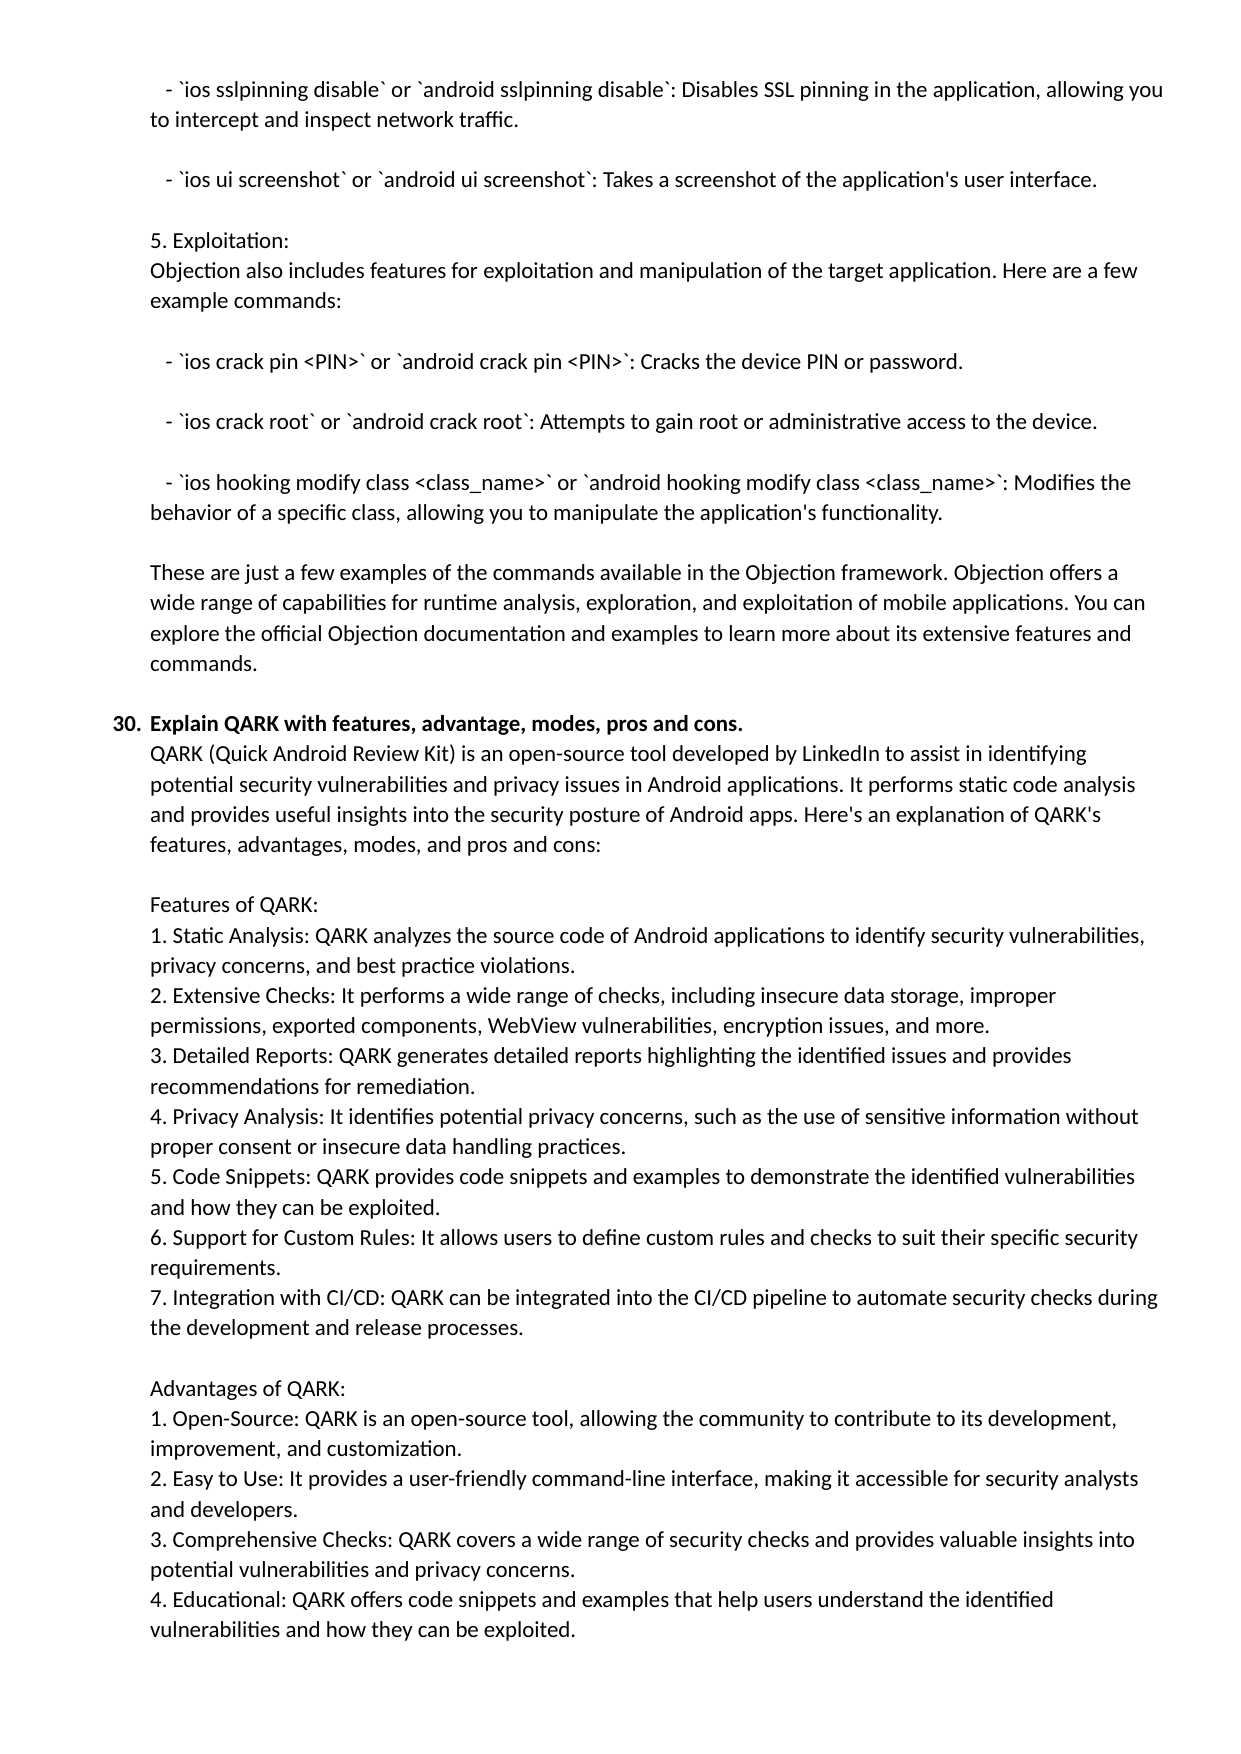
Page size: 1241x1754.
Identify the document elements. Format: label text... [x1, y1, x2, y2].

list 6. Support for Custom Rules: It allows users to define custom rules and checks to suit their specific security requirements. [150, 1223, 1165, 1281]
list 2. Extensive Checks: It performs a wide range of checks, including insecure data storage, improper permissions, exported components, WebView vulnerabilities, encryption issues, and more. [150, 981, 1165, 1039]
list 7. Integration with CI/CD: QARK can be integrated into the CI/CD pipeline to automate security checks during the development and release processes. [150, 1283, 1165, 1342]
list - `ios sslpinning disable` or `android sslpinning disable`: Disables SSL pinning in the application, allowing you to intercept and inspect network traffic. [150, 75, 1165, 133]
list Objection also includes features for exploitation and manipulation of the target application. Here are a few example commands: [150, 256, 1165, 314]
list Advantages of QARK: [150, 1374, 1165, 1402]
list 3. Detailed Reports: QARK generates detailed reports highlighting the identified issues and provides recommendations for remediation. [150, 1042, 1165, 1100]
list Features of QARK: [150, 891, 1165, 919]
list 4. Educational: QARK offers code snippets and examples that help users understand the identified vulnerabilities and how they can be exploited. [150, 1585, 1165, 1644]
list QARK (Quick Android Review Kit) is an open-source tool developed by LinkedIn to assist in identifying potential security vulnerabilities and privacy issues in Android applications. It performs static code analysis and provides useful insights into the security posture of Android apps. Here's an explanation of QARK's features, advantages, modes, and pros and cons: [150, 739, 1165, 858]
list - `ios crack root` or `android crack root`: Attempts to gain root or administrative access to the device. [150, 407, 1165, 435]
list 1. Static Analysis: QARK analyzes the source code of Android applications to identify security vulnerabilities, privacy concerns, and best practice violations. [150, 921, 1165, 979]
list 5. Exploitation: [150, 226, 1165, 254]
list 2. Easy to Use: It provides a user-friendly command-line interface, making it accessible for security analysts and developers. [150, 1464, 1165, 1523]
list - `ios hooking modify class <class_name>` or `android hooking modify class <class_name>`: Modifies the behavior of a specific class, allowing you to manipulate the application's functionality. [150, 468, 1165, 526]
list 5. Code Snippets: QARK provides code snippets and examples to demonstrate the identified vulnerabilities and how they can be exploited. [150, 1162, 1165, 1221]
list 3. Comprehensive Checks: QARK covers a wide range of security checks and provides valuable insights into potential vulnerabilities and privacy concerns. [150, 1525, 1165, 1583]
list Explain QARK with features, advantage, modes, pros and cons. [112, 709, 1165, 737]
list - `ios ui screenshot` or `android ui screenshot`: Takes a screenshot of the application's user interface. [150, 166, 1165, 194]
list 1. Open-Source: QARK is an open-source tool, allowing the community to contribute to its development, improvement, and customization. [150, 1404, 1165, 1462]
list These are just a few examples of the commands available in the Objection framework. Objection offers a wide range of capabilities for runtime analysis, exploration, and exploitation of mobile applications. You can explore the official Objection documentation and examples to learn more about its extensive features and commands. [150, 558, 1165, 677]
list - `ios crack pin <PIN>` or `android crack pin <PIN>`: Cracks the device PIN or password. [150, 347, 1165, 375]
list 4. Privacy Analysis: It identifies potential privacy concerns, such as the use of sensitive information without proper consent or insecure data handling practices. [150, 1102, 1165, 1160]
